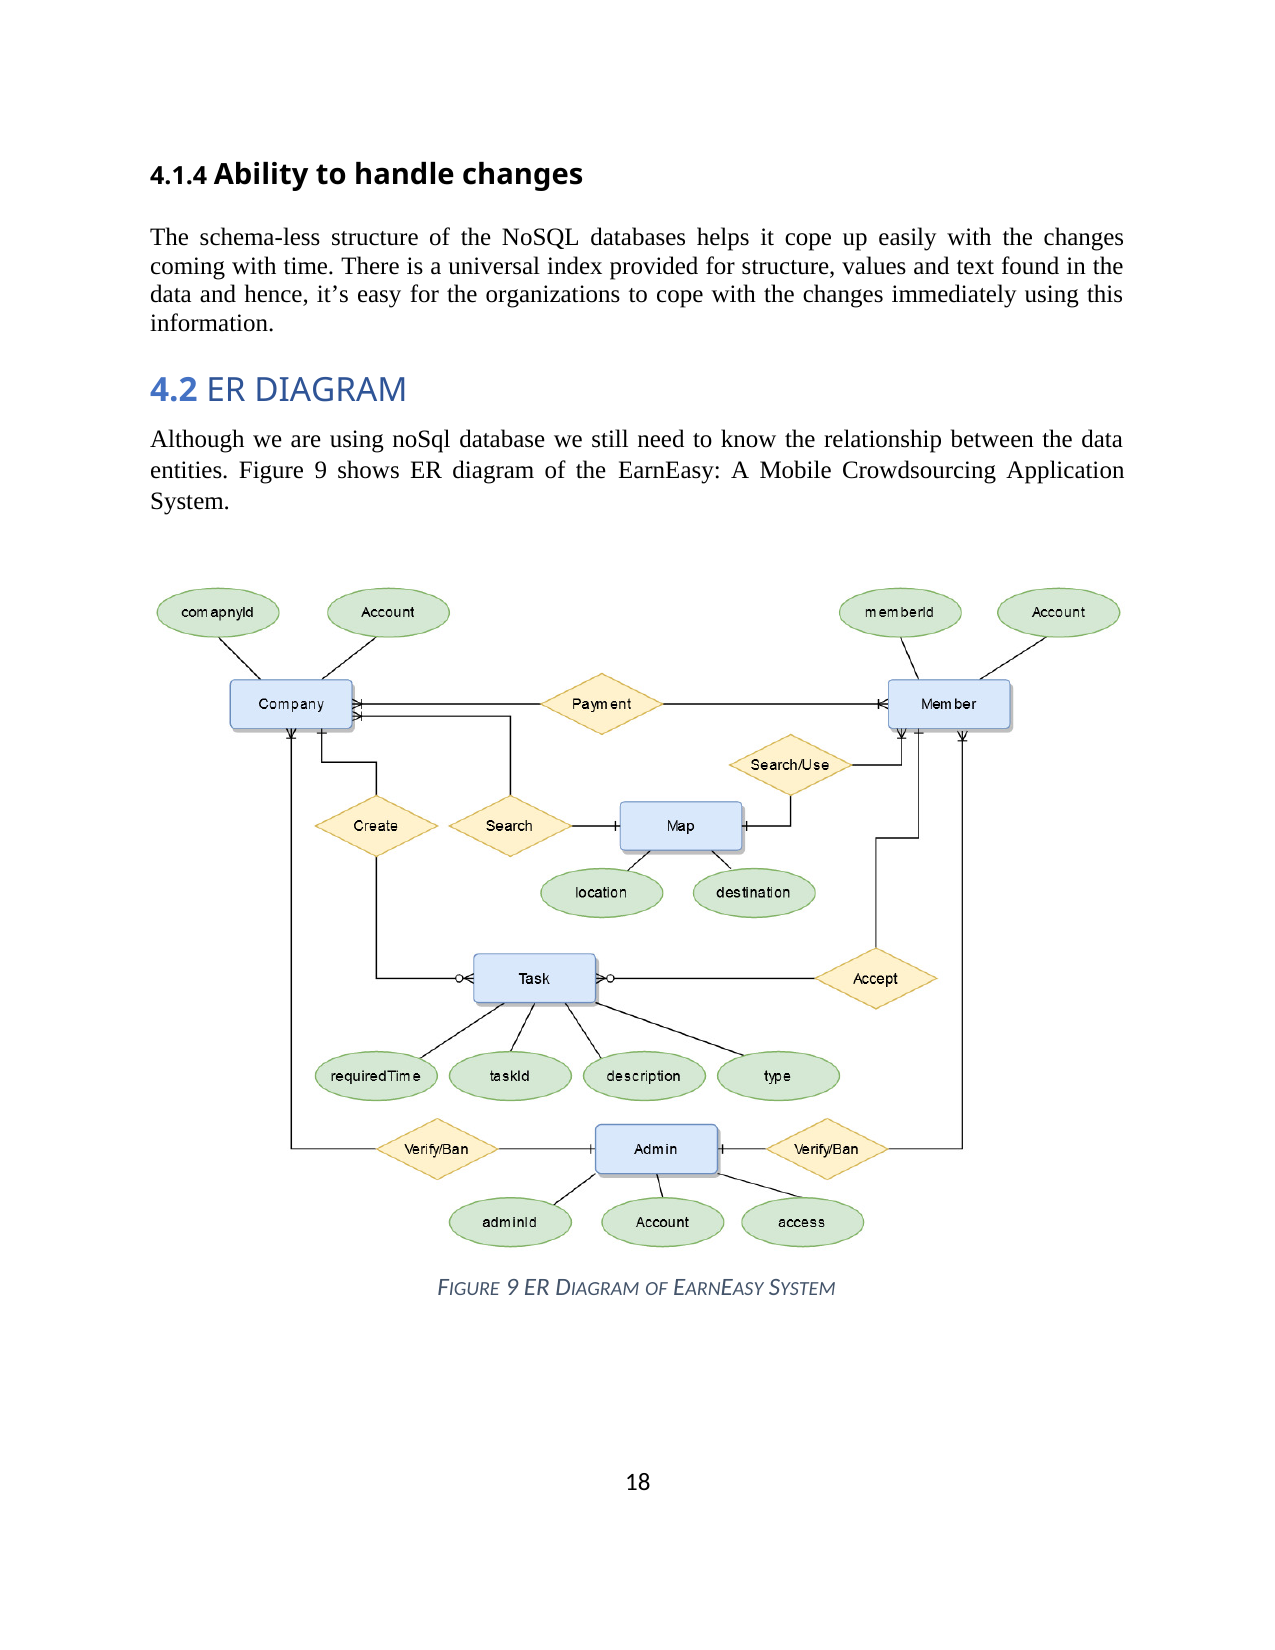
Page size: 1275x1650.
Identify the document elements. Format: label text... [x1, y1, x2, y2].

subtitle Ability to handle changes [150, 153, 1125, 193]
text Although we are using noSql database we still need to know the relationship between the data entities. Figure 9 shows ER diagram of the EarnEasy: A Mobile Crowdsourcing Application System. [150, 424, 1125, 515]
picture [150, 581, 1125, 1253]
text The schema-less structure of the NoSQL databases helps it cope up easily with the changes coming with time. There is a universal index provided for structure, values and text found in the data and hence, it’s easy for the organizations to cope with the changes immediately using this information. [150, 222, 1125, 337]
subtitle ER DIAGRAM [150, 366, 1125, 412]
